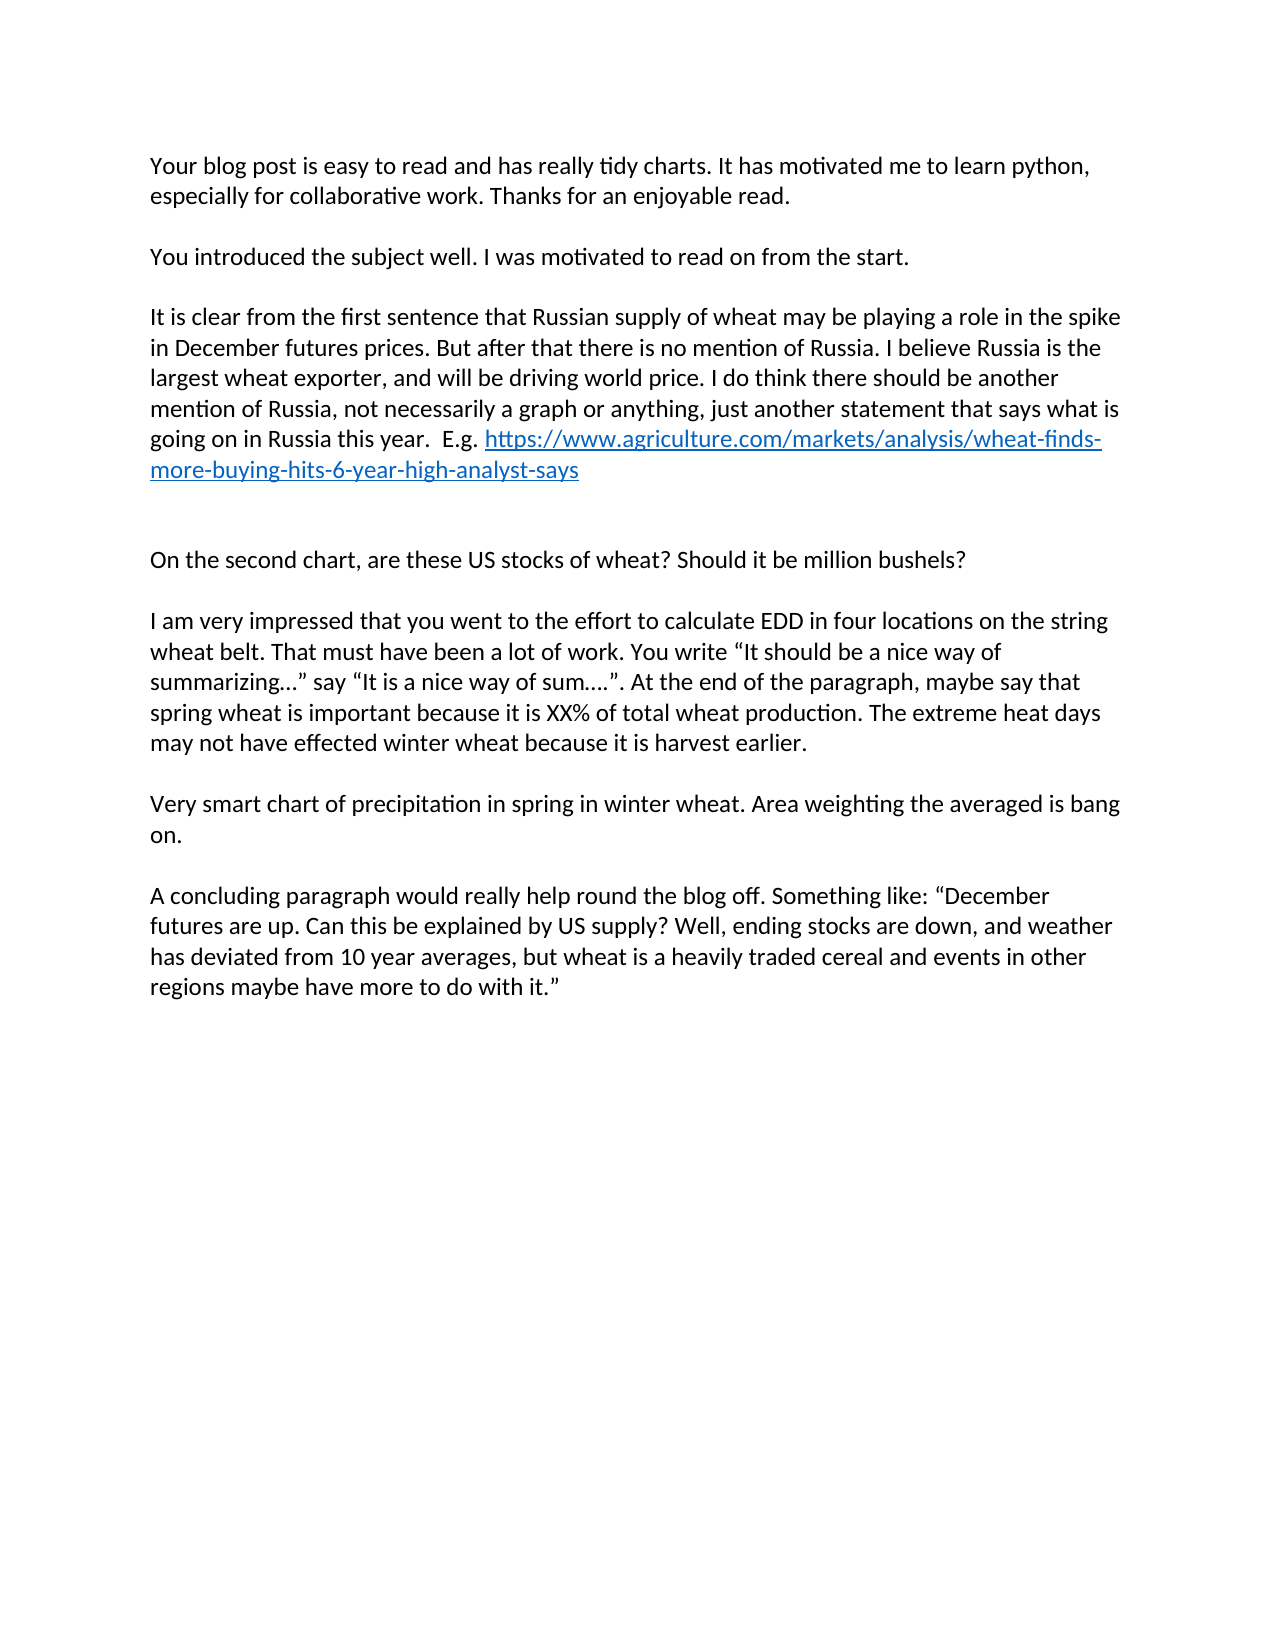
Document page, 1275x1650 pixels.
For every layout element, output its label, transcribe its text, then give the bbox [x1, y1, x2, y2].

text Your blog post is easy to read and has really tidy charts. It has motivated me to learn python, especially for collaborative work. Thanks for an enjoyable read. [150, 150, 1125, 211]
text Very smart chart of precipitation in spring in winter wheat. Area weighting the averaged is bang on. [150, 788, 1125, 849]
text I am very impressed that you went to the effort to calculate EDD in four locations on the string wheat belt. That must have been a lot of work. You write “It should be a nice way of summarizing…” say “It is a nice way of sum….”. At the end of the paragraph, maybe say that spring wheat is important because it is XX% of total wheat production. The extreme heat days may not have effected winter wheat because it is harvest earlier. [150, 605, 1125, 758]
text A concluding paragraph would really help round the blog off. Something like: “December futures are up. Can this be explained by US supply? Well, ending stocks are down, and weather has deviated from 10 year averages, but wheat is a heavily traded cereal and events in other regions maybe have more to do with it.” [150, 880, 1125, 1002]
text You introduced the subject well. I was motivated to read on from the start. [150, 242, 1125, 272]
text It is clear from the first sentence that Russian supply of wheat may be playing a role in the spike in December futures prices. But after that there is no mention of Russia. I believe Russia is the largest wheat exporter, and will be driving world price. I do think there should be another mention of Russia, not necessarily a graph or anything, just another statement that says what is going on in Russia this year. E.g. https://www.agriculture.com/markets/analysis/wheat-finds-more-buying-hits-6-year-high-analyst-says [150, 301, 1125, 484]
text On the second chart, are these US stocks of wheat? Should it be million bushels? [150, 544, 1125, 574]
